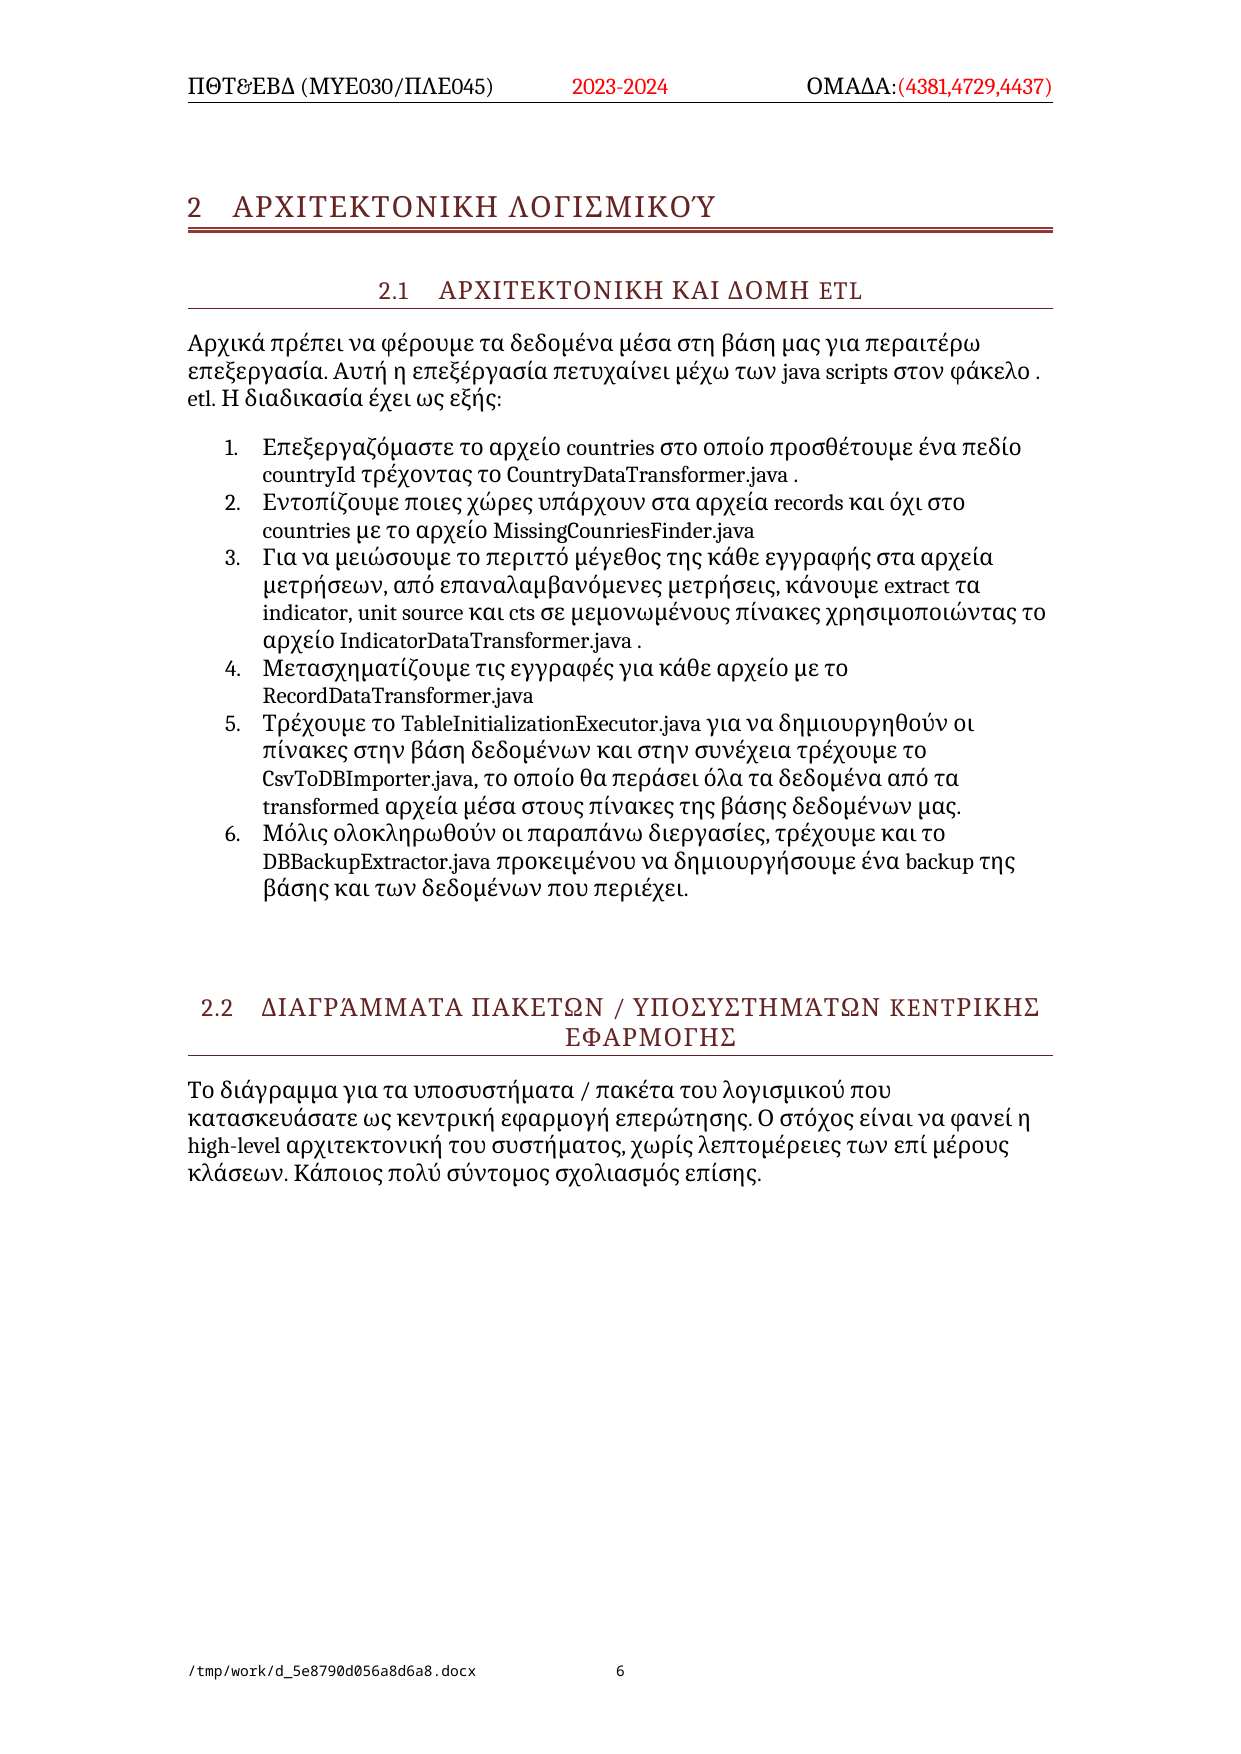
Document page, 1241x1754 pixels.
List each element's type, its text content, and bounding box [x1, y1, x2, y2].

list Επεξεργαζόμαστε το αρχείο countries στο οποίο προσθέτουμε ένα πεδίο countryId τρέχοντας το CountryDataTransformer.java . [225, 434, 1053, 488]
text Αρχικά πρέπει να φέρουμε τα δεδομένα μέσα στη βάση μας για περαιτέρω επεξεργασία. Αυτή η επεξέργασία πετυχαίνει μέχω των java scripts στον φάκελο . etl. Η διαδικασία έχει ως εξής: [187, 331, 1053, 412]
text Το διάγραμμα για τα υποσυστήματα / πακέτα του λογισμικού που κατασκευάσατε ως κεντρική εφαρμογή επερώτησης. Ο στόχος είναι να φανεί η high-level αρχιτεκτονική του συστήματος, χωρίς λεπτομέρειες των επί μέρους κλάσεων. Κάποιος πολύ σύντομος σχολιασμός επίσης. [187, 1078, 1053, 1187]
list Τρέχουμε το TableInitializationExecutor.java για να δημιουργηθούν οι πίνακες στην βάση δεδομένων και στην συνέχεια τρέχουμε το CsvToDBImporter.java, το οποίο θα περάσει όλα τα δεδομένα από τα transformed αρχεία μέσα στους πίνακες της βάσης δεδομένων μας. [225, 711, 1053, 820]
list Εντοπίζουμε ποιες χώρες υπάρχουν στα αρχεία records και όχι στο countries με το αρχείο MissingCounriesFinder.java [225, 490, 1053, 544]
subtitle αρχιτεκτονικη και δομη ETL [187, 277, 1053, 309]
subtitle αρχιτεκτονικη Λογισμικού [187, 192, 1053, 233]
subtitle Διαγράμματα ΠΑΚΕΤΩΝ / υποσυστημάτων kentρικησ εφαρμογησ [187, 994, 1053, 1056]
list Μόλις ολοκληρωθούν οι παραπάνω διεργασίες, τρέχουμε και το DBBackupExtractor.java προκειμένου να δημιουργήσουμε ένα backup της βάσης και των δεδομένων που περιέχει. [225, 821, 1053, 903]
list Μετασχηματίζουμε τις εγγραφές για κάθε αρχείο με το RecordDataTransformer.java [225, 655, 1053, 709]
list Για να μειώσουμε το περιττό μέγεθος της κάθε εγγραφής στα αρχεία μετρήσεων, από επαναλαμβανόμενες μετρήσεις, κάνουμε extract τα indicator, unit source και cts σε μεμονωμένους πίνακες χρησιμοποιώντας το αρχείο IndicatorDataTransformer.java . [225, 545, 1053, 654]
